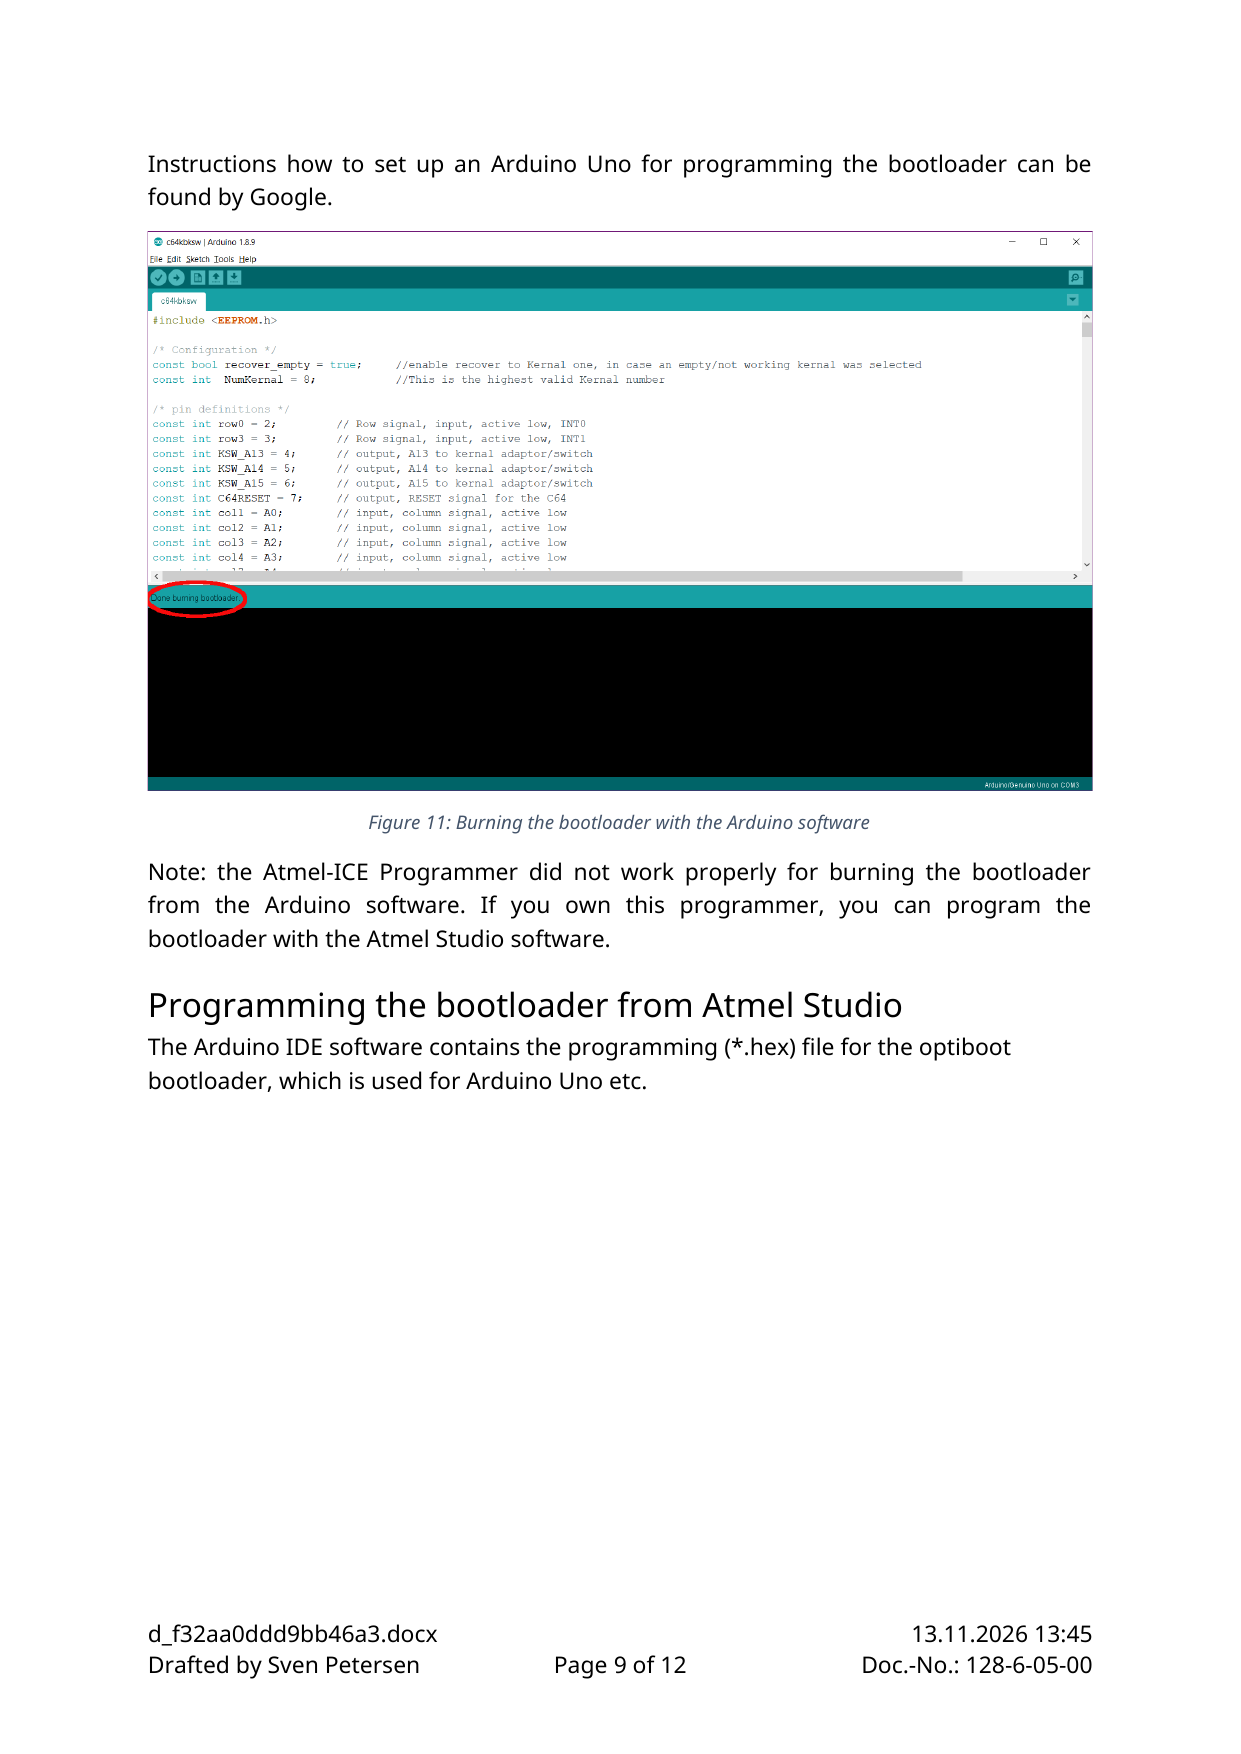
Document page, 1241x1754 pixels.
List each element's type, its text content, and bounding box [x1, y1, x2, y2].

picture [147, 231, 1093, 791]
subtitle Programming the bootloader from Atmel Studio [148, 982, 1093, 1027]
text Figure 11: Burning the bootloader with the Arduino software [148, 809, 1093, 835]
text Note: the Atmel-ICE Programmer did not work properly for burning the bootloader from the Arduino software. If you own this programmer, you can program the bootloader with the Atmel Studio software. [148, 856, 1093, 954]
text The Arduino IDE software contains the programming (*.hex) file for the optiboot bootloader, which is used for Arduino Uno etc. [148, 1031, 1093, 1096]
text Instructions how to set up an Arduino Uno for programming the bootloader can be found by Google. [148, 148, 1093, 213]
